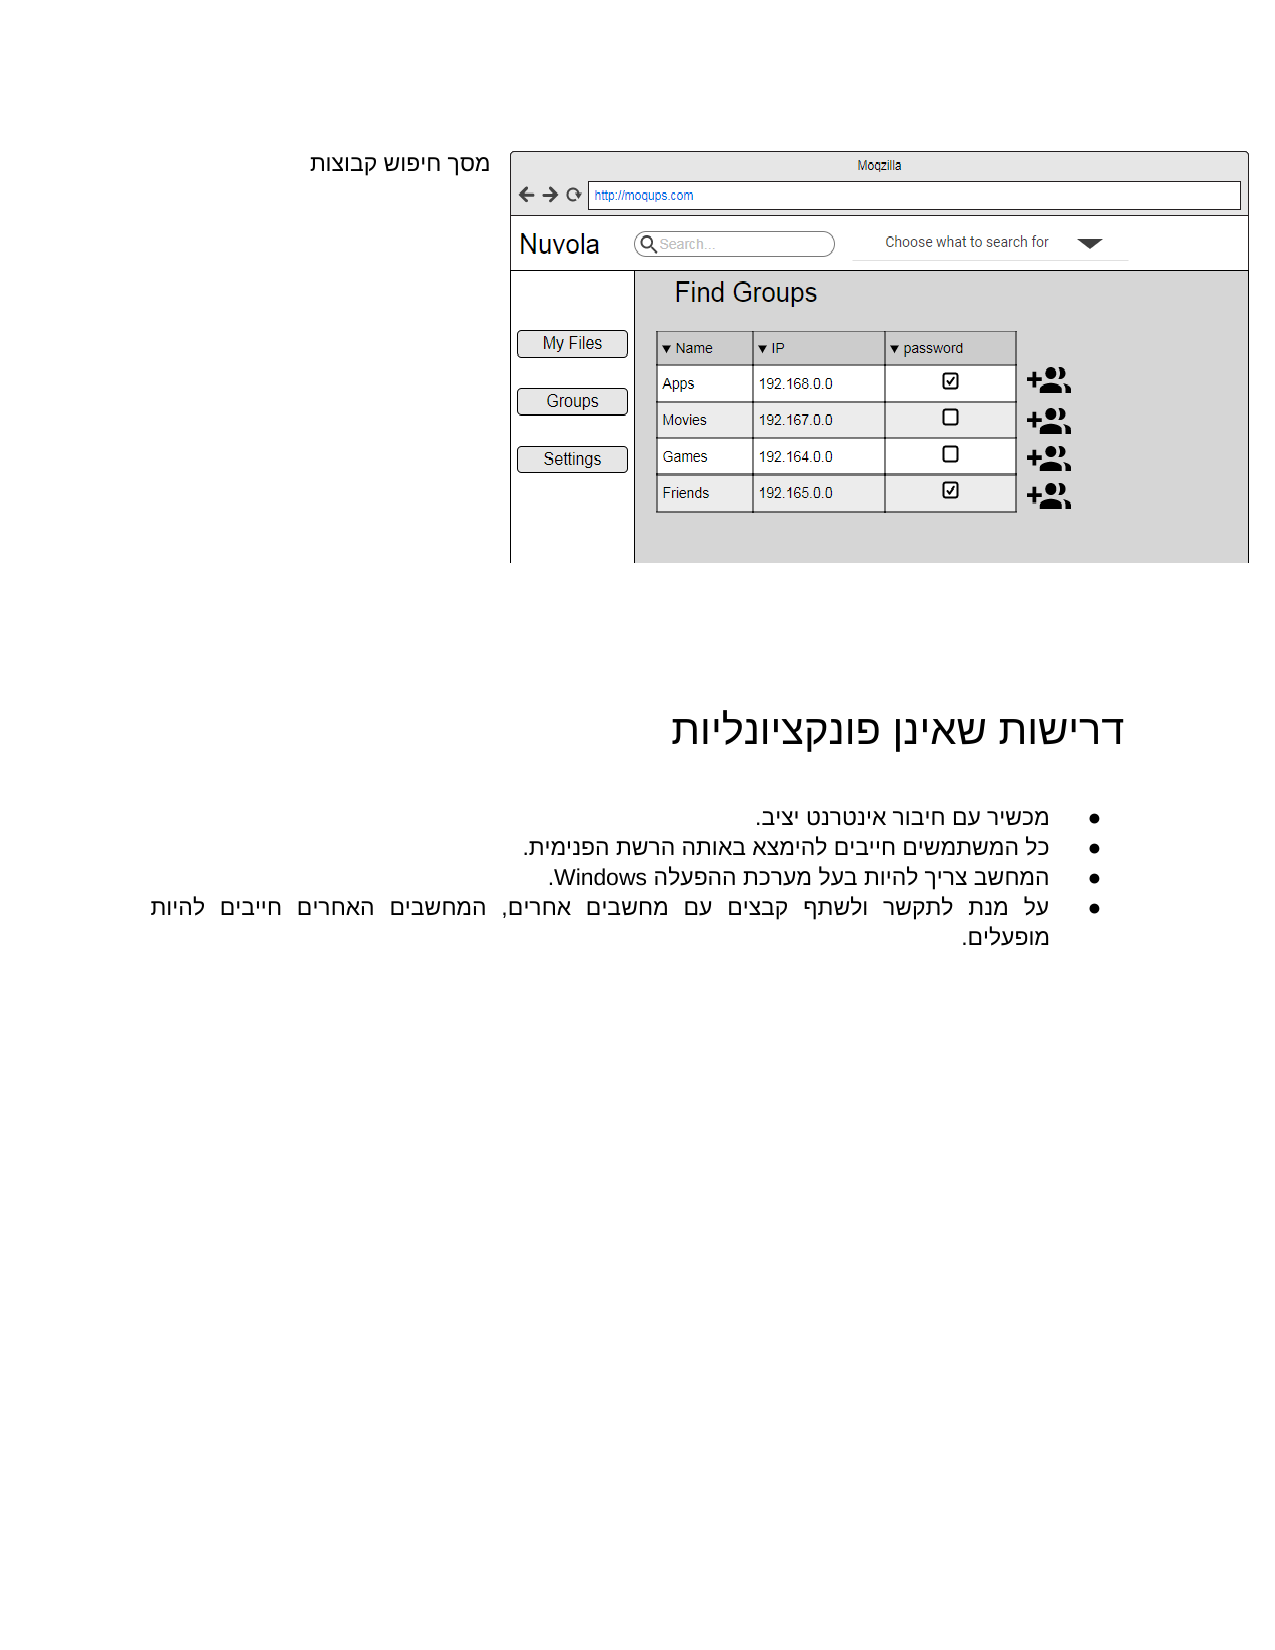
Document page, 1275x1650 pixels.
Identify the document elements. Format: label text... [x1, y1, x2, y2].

subtitle דרישות שאינן פונקציונליות [150, 706, 1125, 754]
picture [509, 150, 1250, 563]
list המחשב צריך להיות בעל מערכת ההפעלה Windows. [150, 864, 1087, 890]
list מכשיר עם חיבור אינטרנט יציב. [150, 803, 1087, 830]
list כל המשתמשים חייבים להימצא באותה הרשת הפנימית. [150, 834, 1087, 860]
list על מנת לתקשר ולשתף קבצים עם מחשבים אחרים, המחשבים האחרים חייבים להיות מופעלים. [150, 894, 1087, 951]
subtitle מסך חיפוש קבוצות [150, 150, 509, 176]
